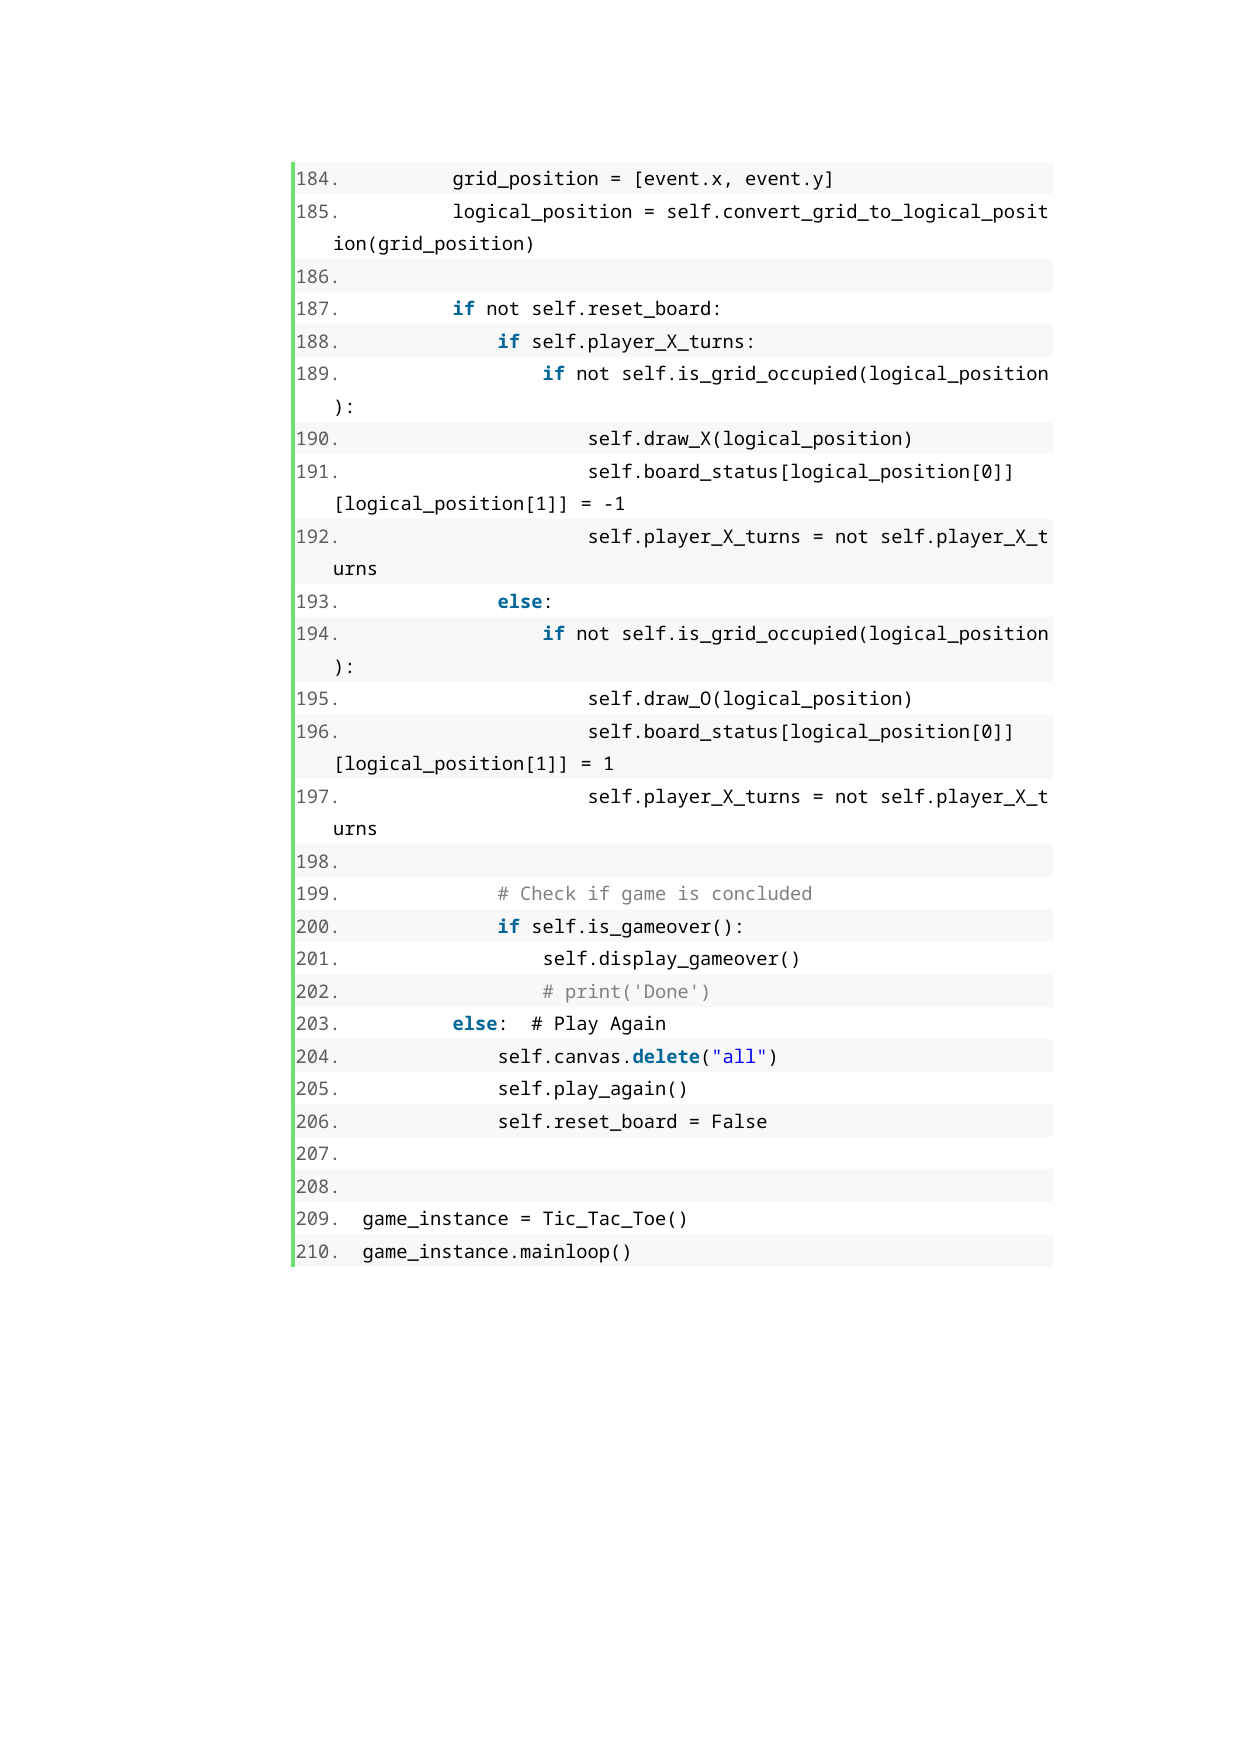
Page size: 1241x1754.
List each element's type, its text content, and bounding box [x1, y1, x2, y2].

list logical_position = self.convert_grid_to_logical_position(grid_position) [295, 194, 1053, 259]
list self.board_status[logical_position[0]][logical_position[1]] = 1 [295, 714, 1053, 779]
list else: [295, 584, 1053, 617]
list grid_position = [event.x, event.y] [295, 162, 1053, 194]
list if not self.reset_board: [295, 292, 1053, 324]
list self.display_gameover() [295, 942, 1053, 974]
list if not self.is_grid_occupied(logical_position): [295, 357, 1053, 422]
list self.play_again() [295, 1072, 1053, 1104]
list else: # Play Again [295, 1007, 1053, 1039]
list # print('Done') [295, 974, 1053, 1007]
list self.canvas.delete("all") [295, 1039, 1053, 1072]
list self.player_X_turns = not self.player_X_turns [295, 779, 1053, 844]
list game_instance.mainloop() [295, 1234, 1053, 1267]
list self.board_status[logical_position[0]][logical_position[1]] = -1 [295, 454, 1053, 519]
list if self.is_gameover(): [295, 909, 1053, 942]
list if self.player_X_turns: [295, 324, 1053, 357]
list self.draw_X(logical_position) [295, 422, 1053, 454]
list self.draw_O(logical_position) [295, 682, 1053, 714]
list self.reset_board = False [295, 1104, 1053, 1137]
list self.player_X_turns = not self.player_X_turns [295, 519, 1053, 584]
list # Check if game is concluded [295, 877, 1053, 909]
list game_instance = Tic_Tac_Toe() [295, 1202, 1053, 1234]
list if not self.is_grid_occupied(logical_position): [295, 617, 1053, 682]
